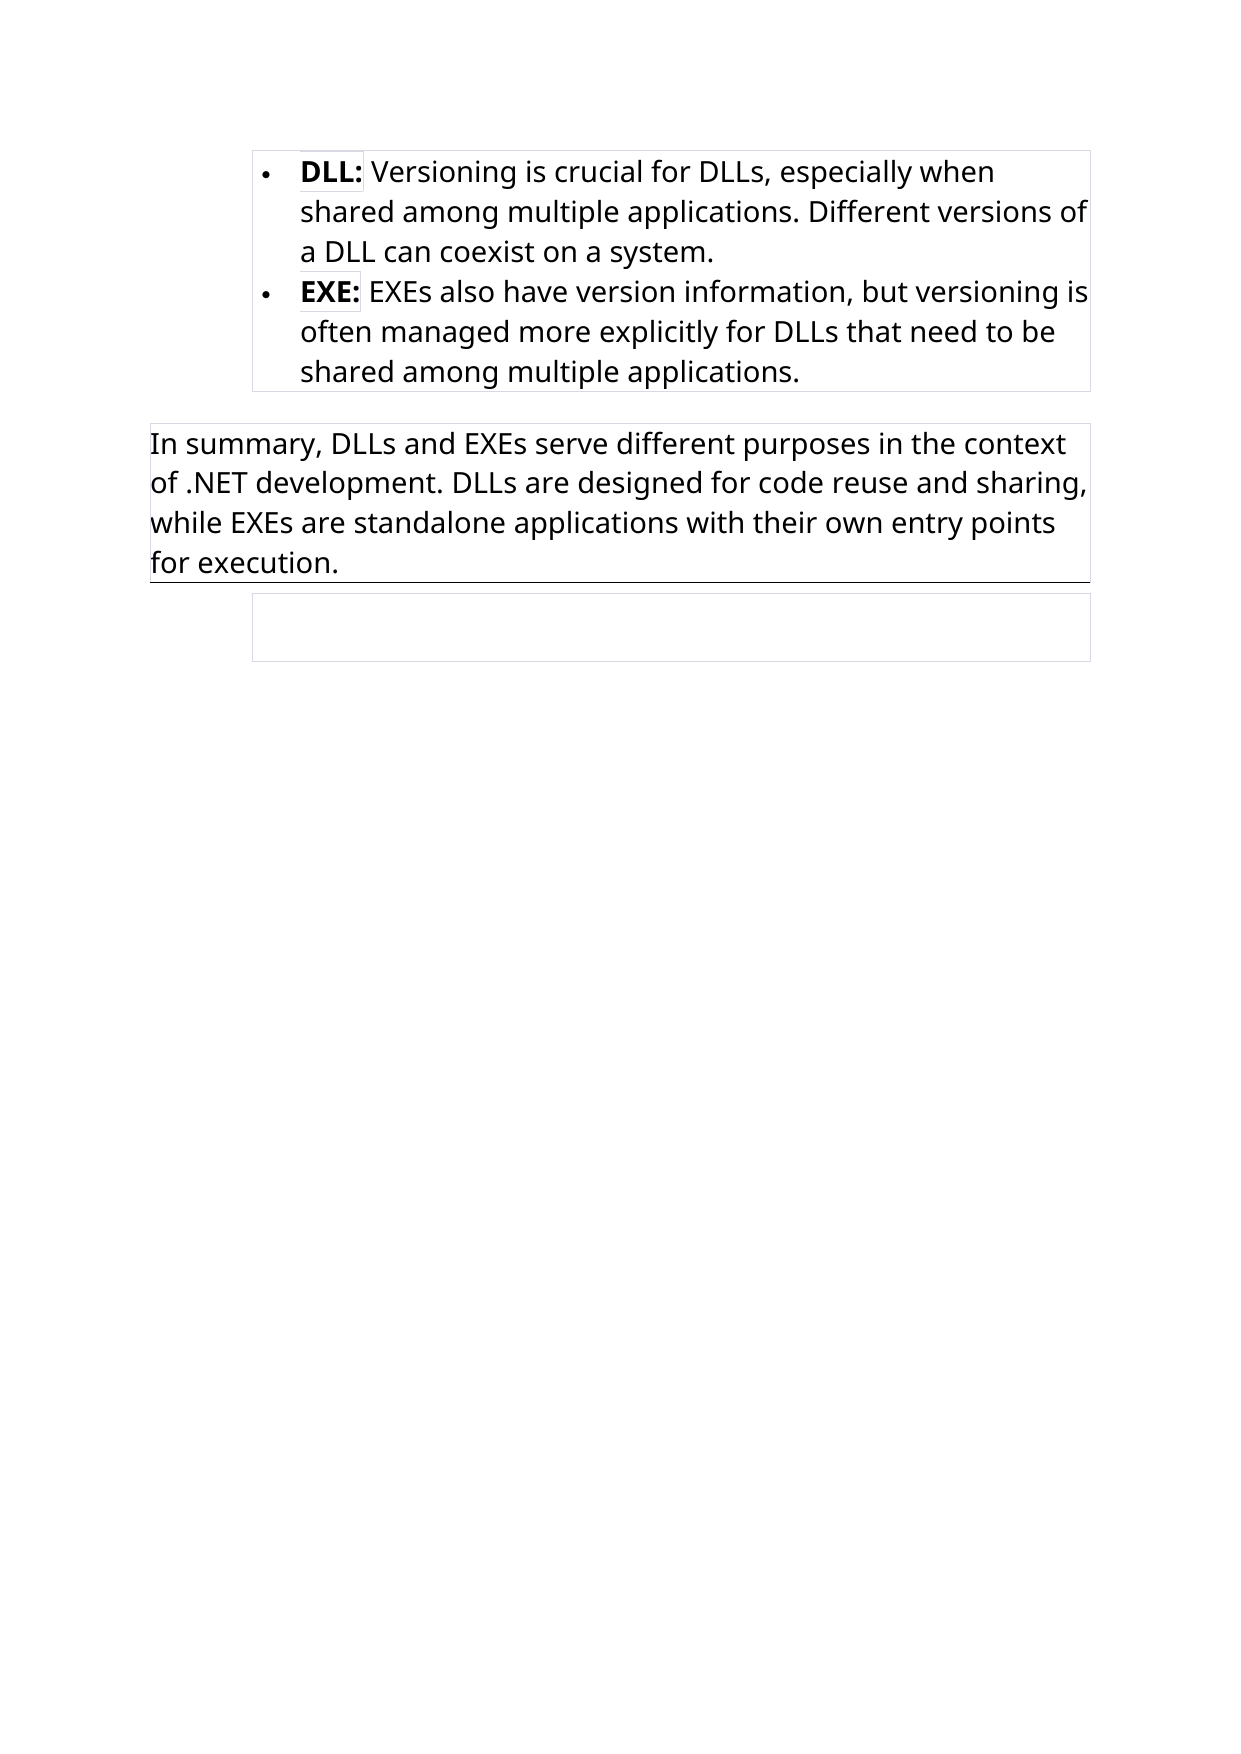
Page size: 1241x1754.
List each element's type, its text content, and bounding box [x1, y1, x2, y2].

list DLL: Versioning is crucial for DLLs, especially when shared among multiple applications. Different versions of a DLL can coexist on a system. [253, 151, 1090, 270]
text In summary, DLLs and EXEs serve different purposes in the context of .NET development. DLLs are designed for code reuse and sharing, while EXEs are standalone applications with their own entry points for execution. [151, 424, 1090, 582]
list EXE: EXEs also have version information, but versioning is often managed more explicitly for DLLs that need to be shared among multiple applications. [253, 270, 1090, 391]
